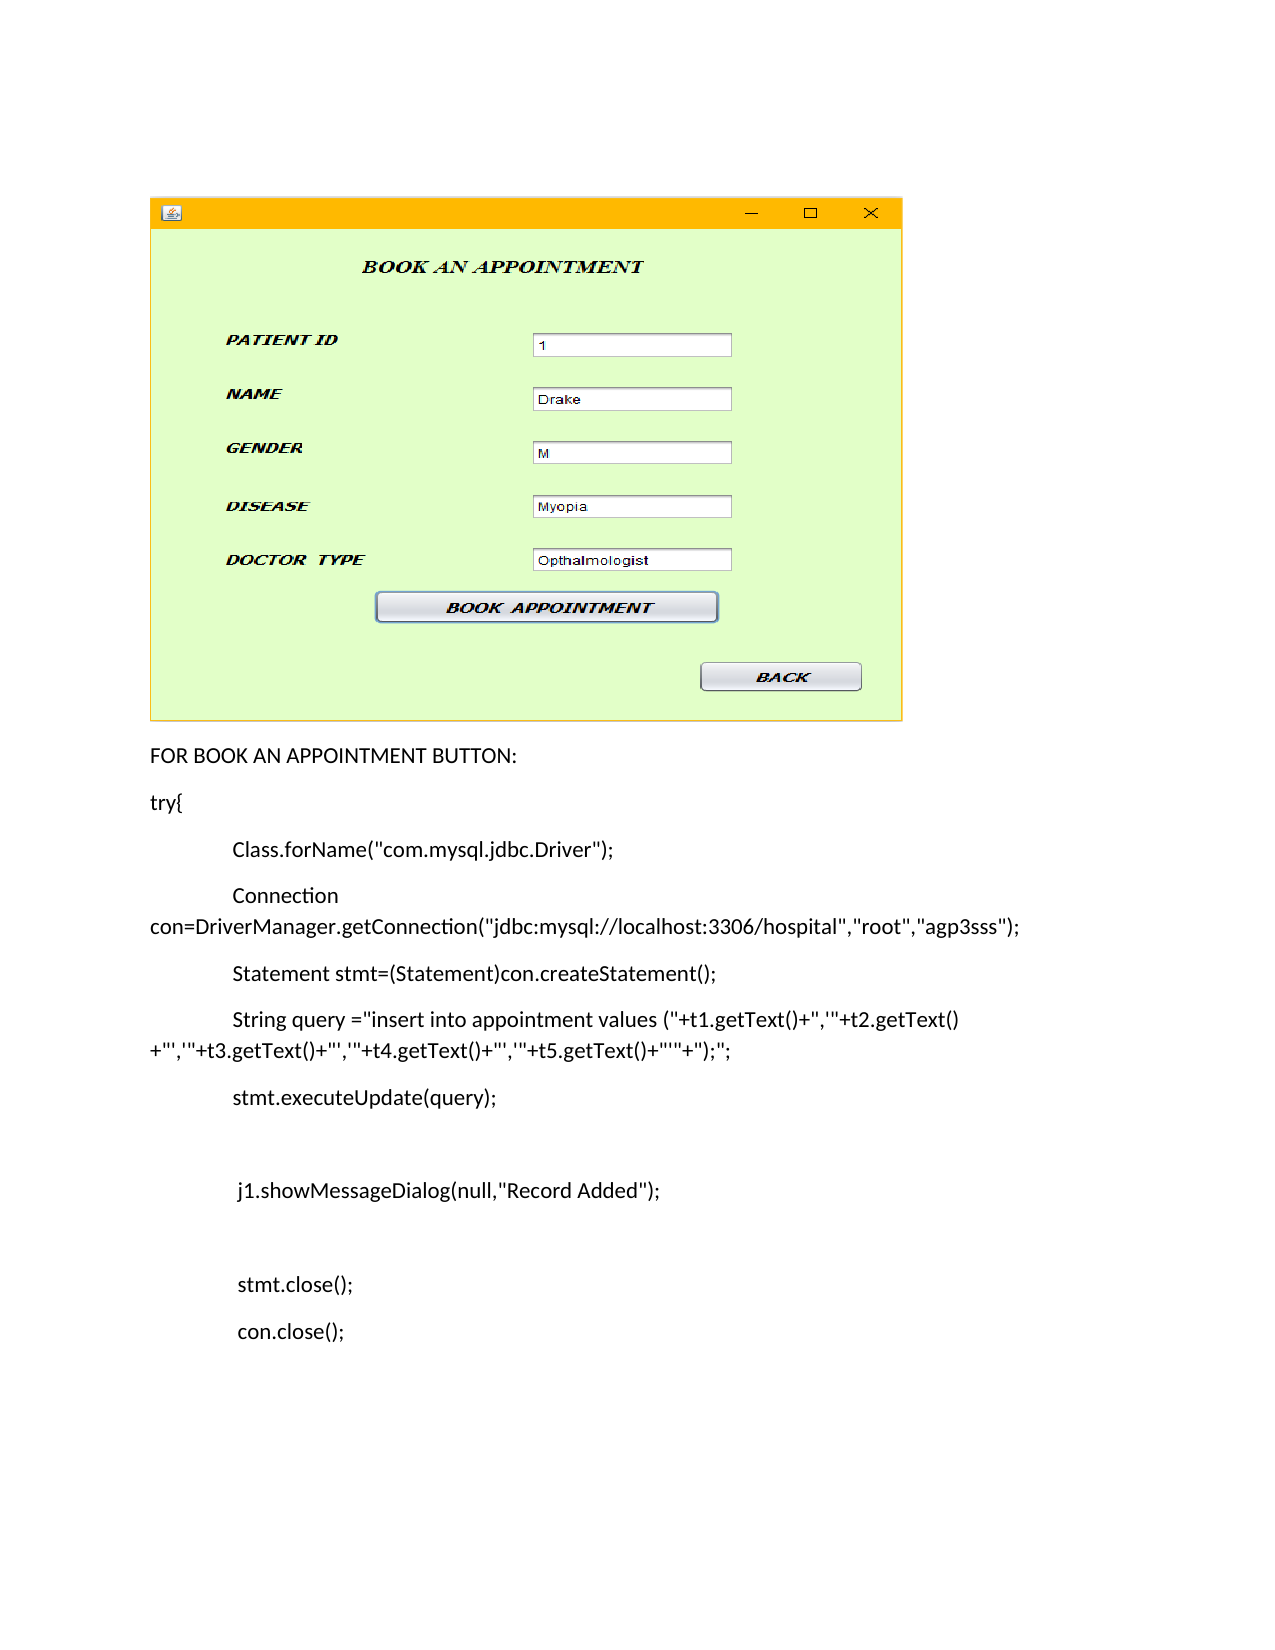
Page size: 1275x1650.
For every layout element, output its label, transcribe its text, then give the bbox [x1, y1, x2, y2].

text String query ="insert into appointment values ("+t1.getText()+",'"+t2.getText()+"','"+t3.getText()+"','"+t4.getText()+"','"+t5.getText()+"'"+");"; [150, 1006, 1125, 1064]
text stmt.close(); [150, 1270, 1125, 1298]
text j1.showMessageDialog(null,"Record Added"); [150, 1176, 1125, 1204]
text stmt.executeUpdate(query); [150, 1083, 1125, 1111]
text Connection con=DriverManager.getConnection("jdbc:mysql://localhost:3306/hospital","root","agp3sss"); [150, 882, 1125, 940]
text con.close(); [150, 1317, 1125, 1345]
picture [150, 196, 903, 722]
text Class.forName("com.mysql.jdbc.Driver"); [150, 835, 1125, 863]
text FOR BOOK AN APPOINTMENT BUTTON: [150, 741, 1125, 769]
text Statement stmt=(Statement)con.createStatement(); [150, 959, 1125, 987]
text try{ [150, 788, 1125, 816]
